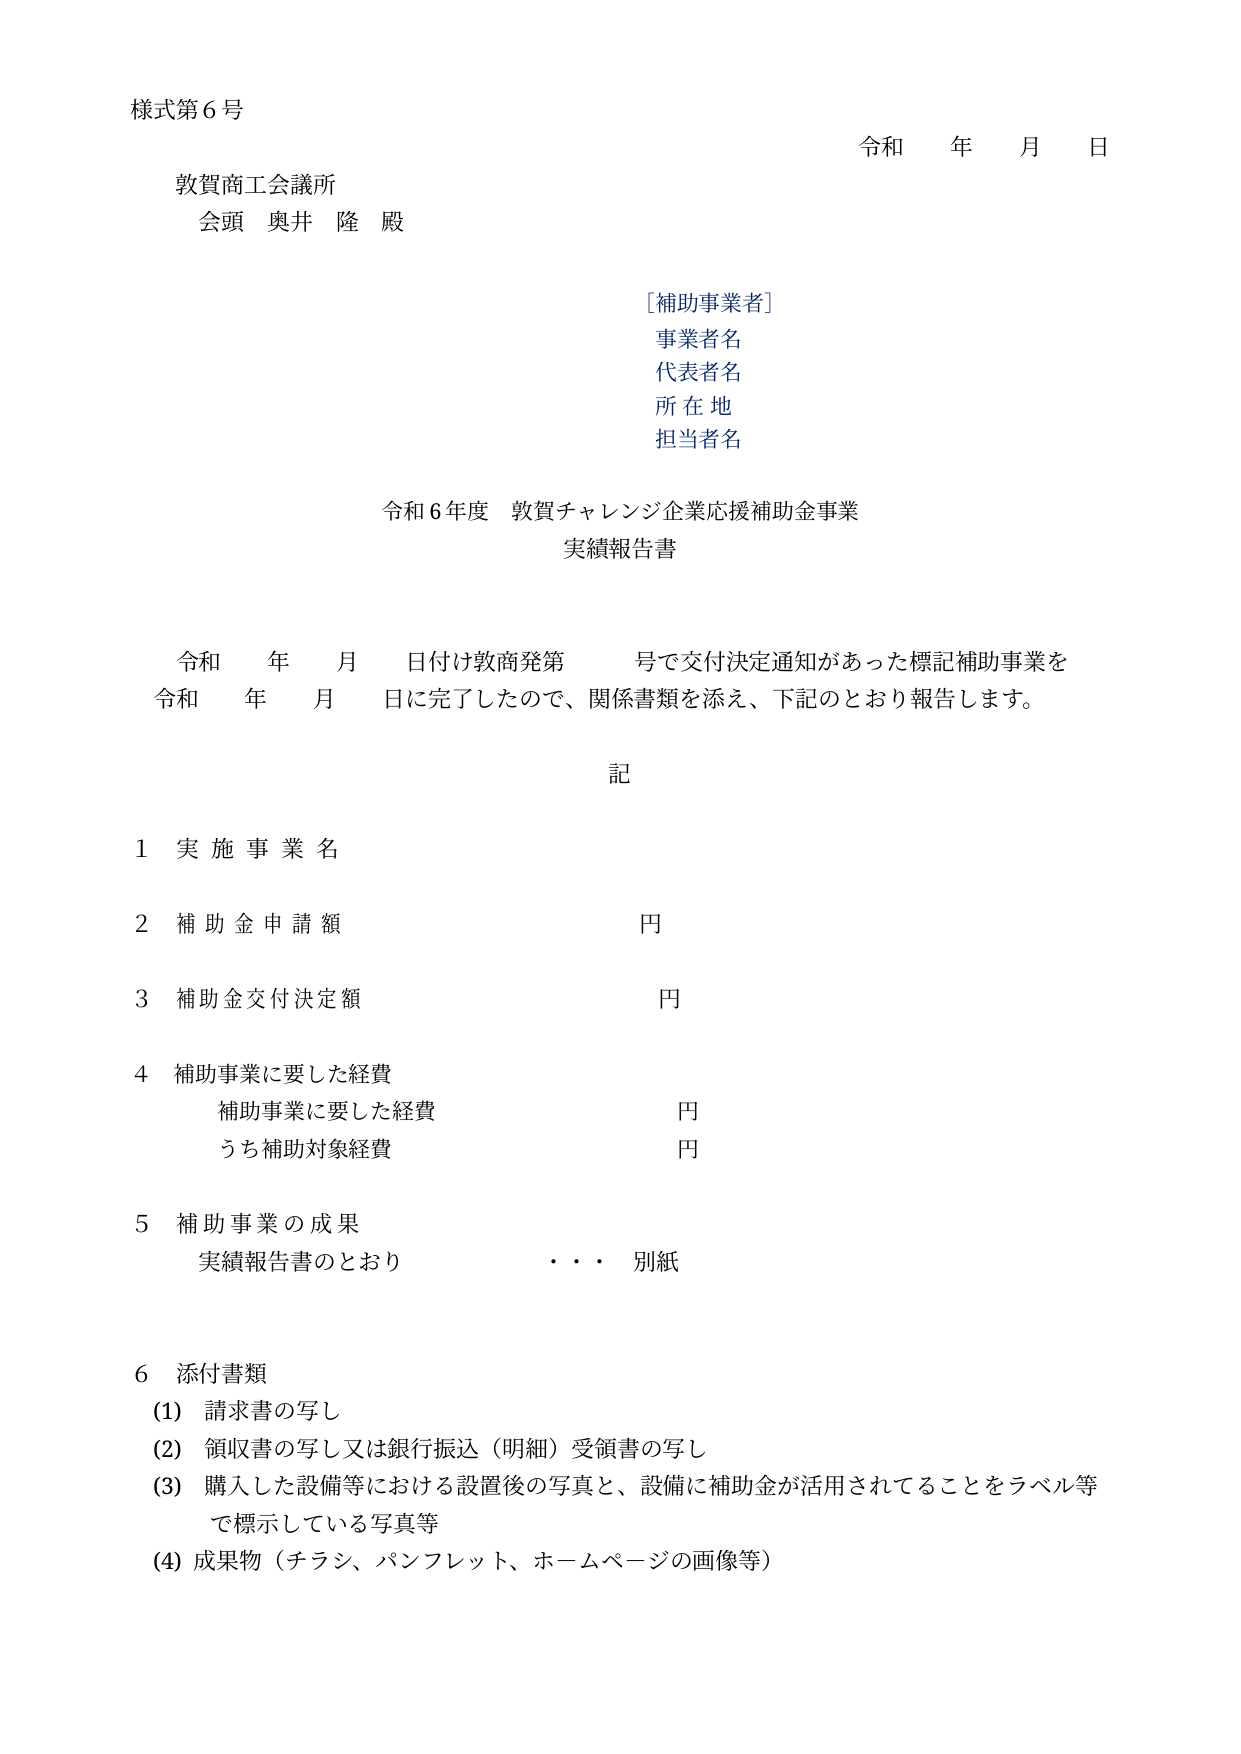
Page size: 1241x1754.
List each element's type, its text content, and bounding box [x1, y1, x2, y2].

text 実績報告書 [130, 529, 1111, 566]
text 担当者名 [130, 420, 1110, 454]
text 事業者名 [130, 320, 1110, 354]
text 令和6年度 敦賀チャレンジ企業応援補助金事業 [130, 491, 1111, 529]
text 補助事業に要した経費 円 [130, 1091, 1110, 1129]
text (4) 成果物（チラシ、パンフレット、ホ－ムペ－ジの画像等） [130, 1541, 1110, 1579]
text うち補助対象経費 円 [130, 1129, 1110, 1166]
text ２ 補助金申請額 円 [130, 904, 1110, 941]
text (2) 領収書の写し又は銀行振込（明細）受領書の写し [130, 1429, 1110, 1466]
text ３ 補助金交付決定額 円 [130, 979, 1110, 1016]
text ［補助事業者］ [130, 283, 1110, 320]
text 実績報告書のとおり ・・・ 別紙 [130, 1241, 1110, 1279]
text 令和 年 月 日に完了したので、関係書類を添え、下記のとおり報告します。 [130, 679, 1111, 716]
text (3) 購入した設備等における設置後の写真と、設備に補助金が活用されてることをラベル等 [130, 1466, 1110, 1504]
text １ 実施事業名 [130, 829, 1110, 866]
text ４ 補助事業に要した経費 [130, 1054, 1110, 1091]
text 令和 年 月 日付け敦商発第 号で交付決定通知があった標記補助事業を [130, 641, 1111, 679]
text 令和 年 月 日 [130, 127, 1111, 164]
text 敦賀商工会議所 [130, 164, 1067, 202]
text (1) 請求書の写し [130, 1391, 1110, 1429]
text ６ 添付書類 [130, 1354, 1110, 1391]
subtitle 記 [130, 754, 1110, 791]
text 所 在 地 [130, 387, 1110, 420]
text で標示している写真等 [130, 1504, 1110, 1541]
text 代表者名 [130, 354, 1110, 387]
text ５ 補助事業の成果 [130, 1204, 1110, 1241]
text 様式第６号 [130, 89, 1110, 127]
text 会頭 奥井 隆 殿 [130, 202, 1119, 239]
